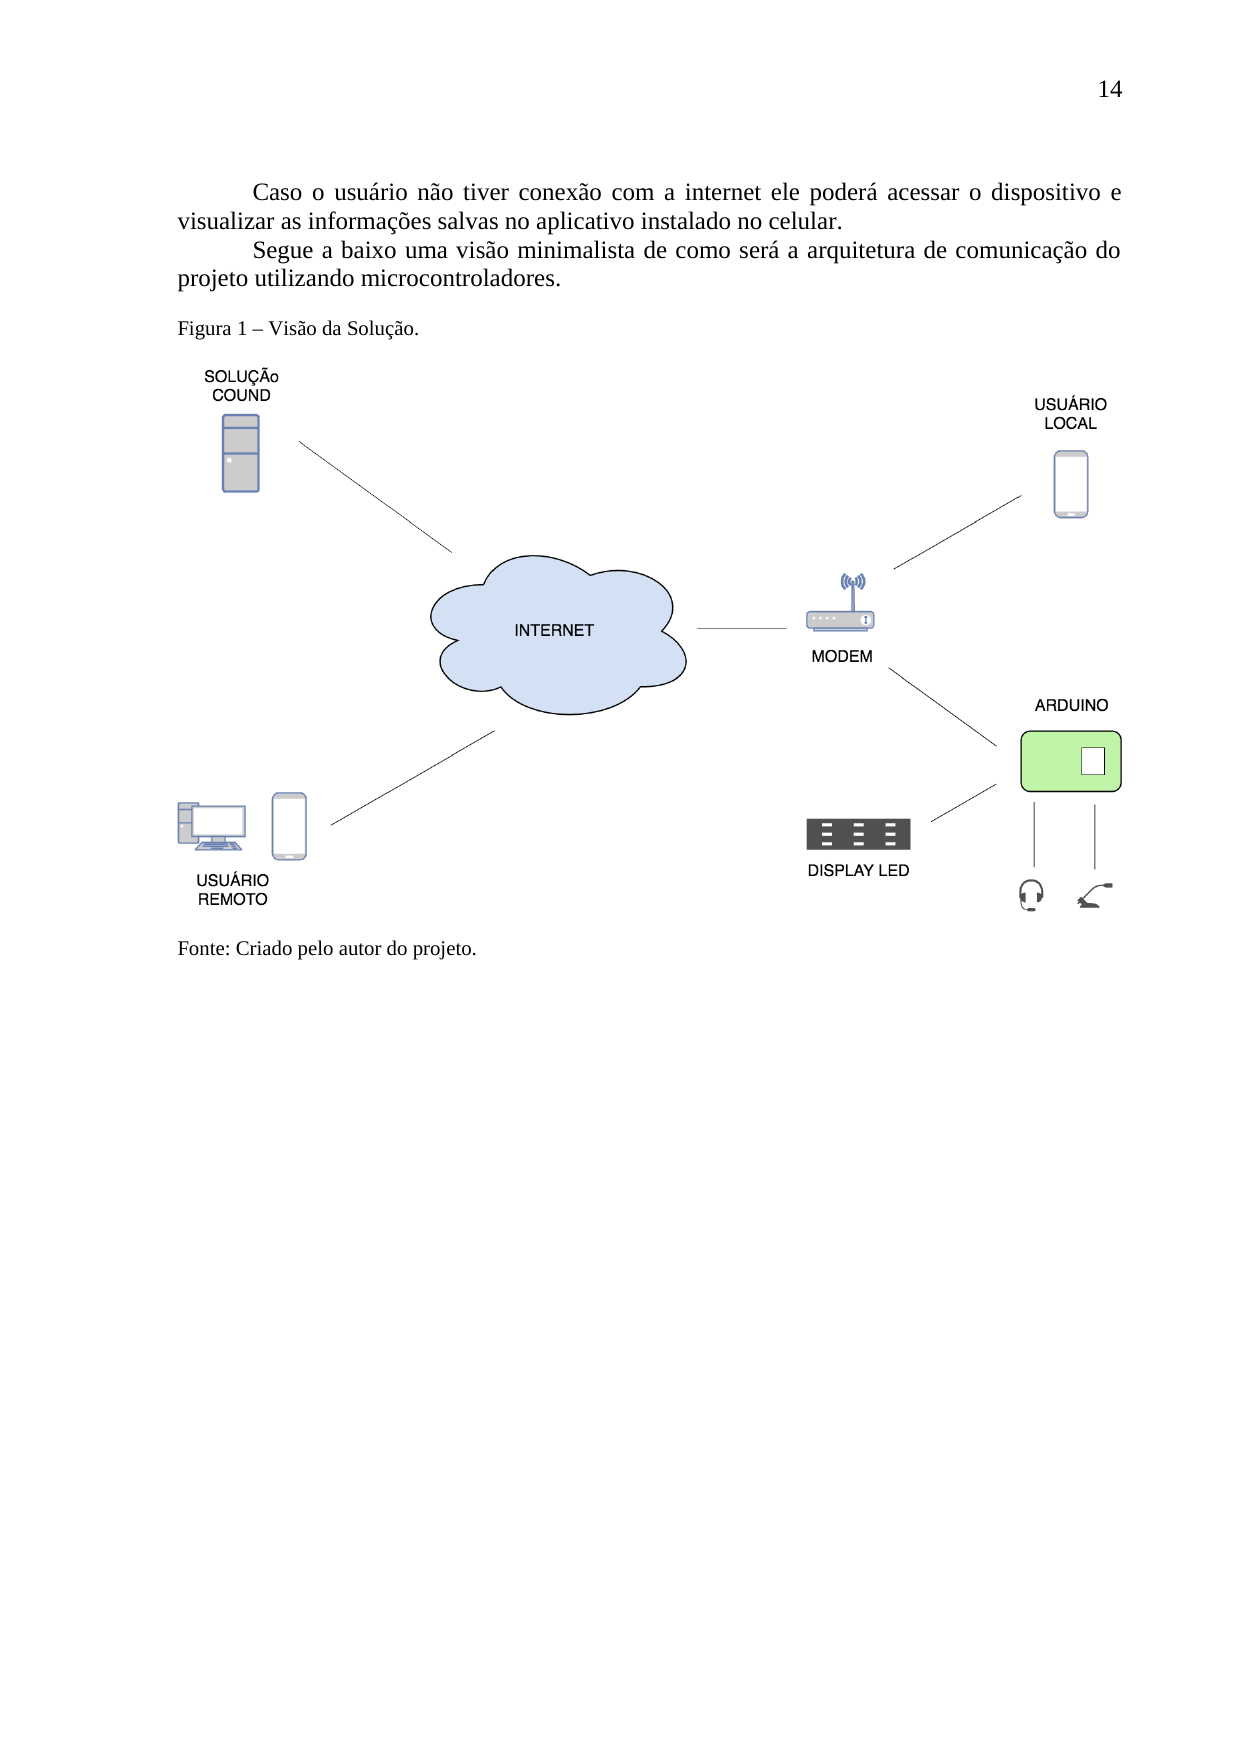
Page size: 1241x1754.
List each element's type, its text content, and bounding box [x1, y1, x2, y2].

text Caso o usuário não tiver conexão com a internet ele poderá acessar o dispositivo e visualizar as informações salvas no aplicativo instalado no celular. [177, 177, 1122, 235]
text Segue a baixo uma visão minimalista de como será a arquitetura de comunicação do projeto utilizando microcontroladores. [177, 235, 1122, 292]
picture [177, 365, 1122, 912]
text Fonte: Criado pelo autor do projeto. [177, 936, 1122, 960]
text Figura 1 – Visão da Solução. [177, 316, 1122, 340]
